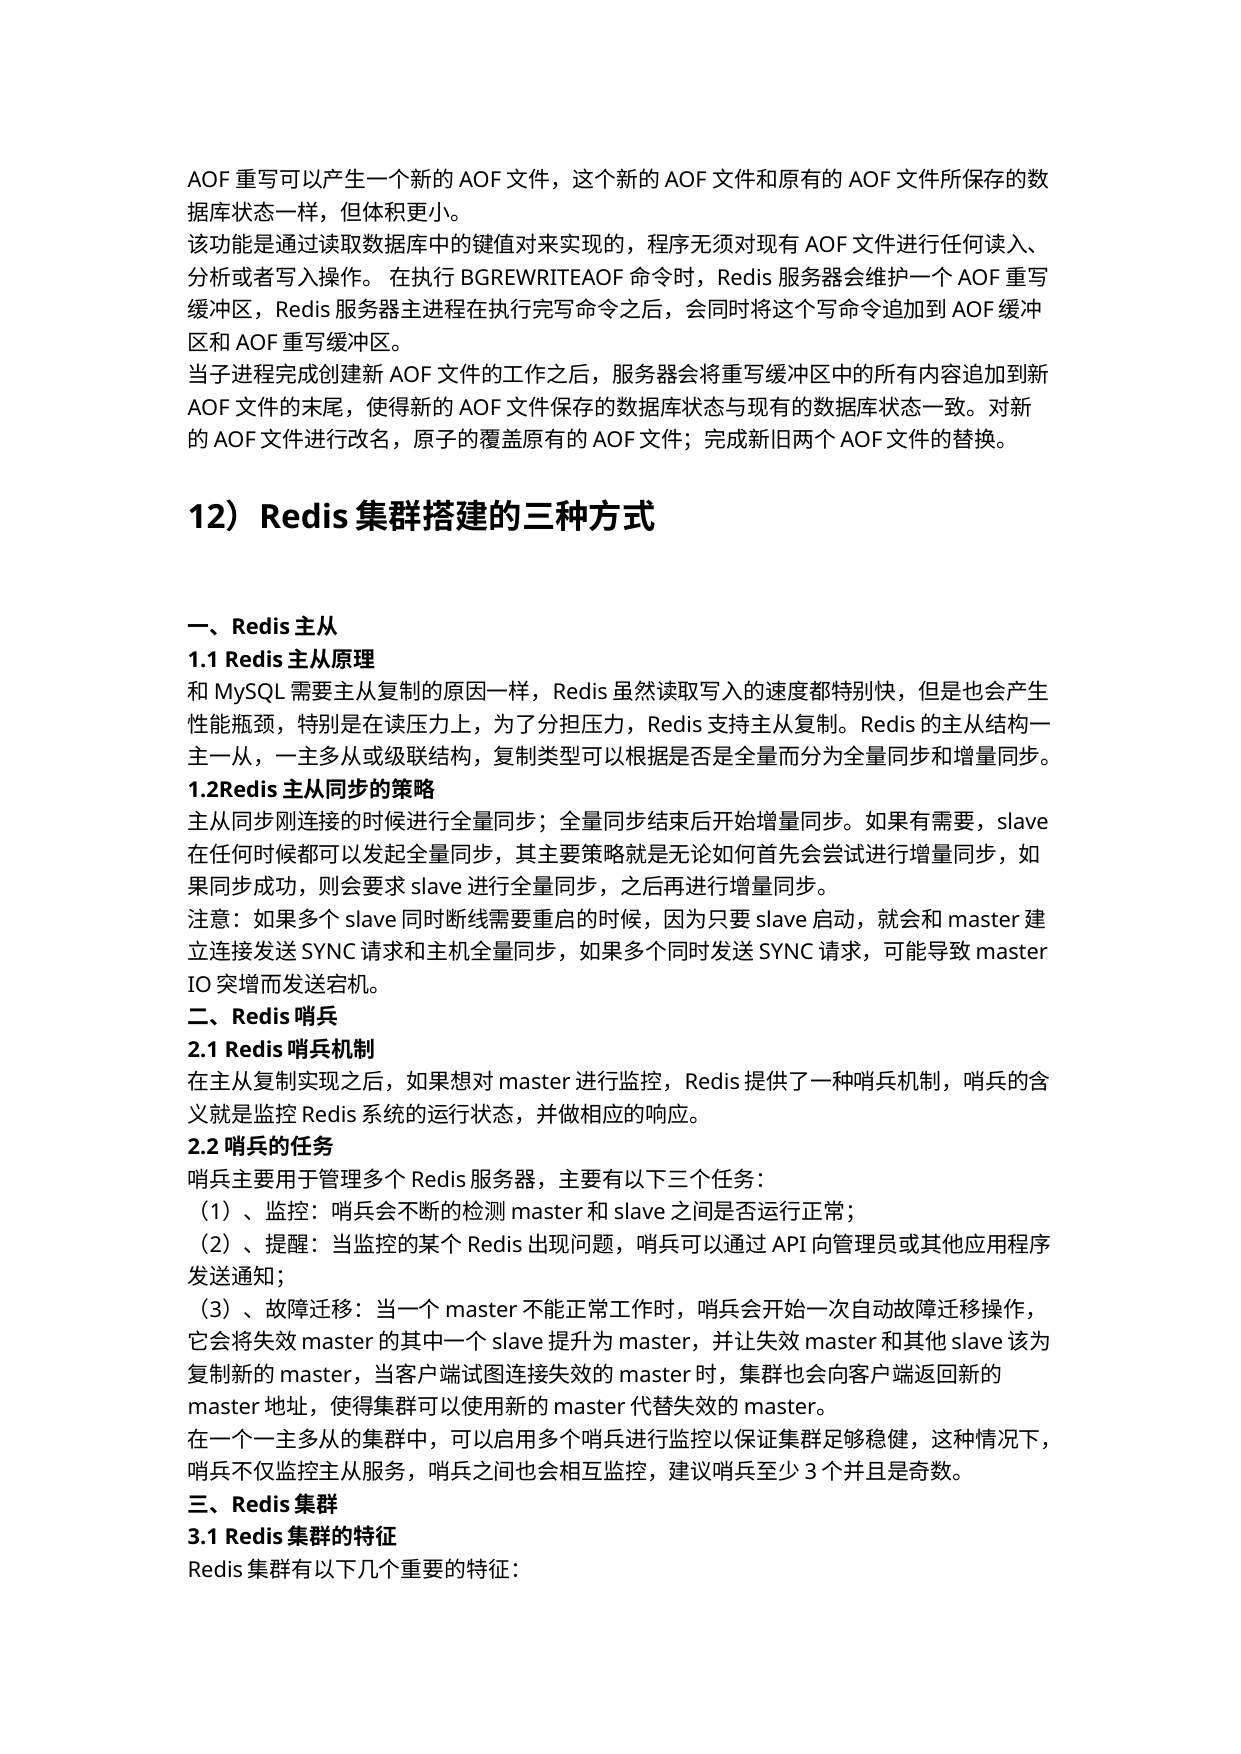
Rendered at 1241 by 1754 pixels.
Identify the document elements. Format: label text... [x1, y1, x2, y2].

text （3）、故障迁移：当一个master不能正常工作时，哨兵会开始一次自动故障迁移操作，它会将失效master的其中一个slave提升为master，并让失效master和其他slave该为复制新的master，当客户端试图连接失效的master时，集群也会向客户端返回新的master地址，使得集群可以使用新的master代替失效的master。 [187, 1291, 1053, 1421]
text 在一个一主多从的集群中，可以启用多个哨兵进行监控以保证集群足够稳健，这种情况下，哨兵不仅监控主从服务，哨兵之间也会相互监控，建议哨兵至少3个并且是奇数。 [187, 1421, 1053, 1486]
text 二、Redis哨兵 [187, 999, 1053, 1031]
text 在主从复制实现之后，如果想对master进行监控，Redis提供了一种哨兵机制，哨兵的含义就是监控Redis系统的运行状态，并做相应的响应。 [187, 1064, 1053, 1129]
text 2.1 Redis哨兵机制 [187, 1031, 1053, 1064]
text 主从同步刚连接的时候进行全量同步；全量同步结束后开始增量同步。如果有需要，slave在任何时候都可以发起全量同步，其主要策略就是无论如何首先会尝试进行增量同步，如果同步成功，则会要求slave进行全量同步，之后再进行增量同步。 [187, 804, 1053, 901]
text 和MySQL需要主从复制的原因一样，Redis虽然读取写入的速度都特别快，但是也会产生性能瓶颈，特别是在读压力上，为了分担压力，Redis支持主从复制。Redis的主从结构一主一从，一主多从或级联结构，复制类型可以根据是否是全量而分为全量同步和增量同步。 [187, 674, 1053, 771]
text 该功能是通过读取数据库中的键值对来实现的，程序无须对现有 AOF 文件进行任何读入、分析或者写入操作。 在执行 BGREWRITEAOF 命令时，Redis 服务器会维护一个 AOF 重写缓冲区，Redis服务器主进程在执行完写命令之后，会同时将这个写命令追加到AOF缓冲区和AOF重写缓冲区。 [187, 227, 1053, 357]
text 2.2 哨兵的任务 [187, 1129, 1053, 1161]
text 哨兵主要用于管理多个Redis服务器，主要有以下三个任务： [187, 1161, 1053, 1194]
text 1.2Redis主从同步的策略 [187, 771, 1053, 804]
text 注意：如果多个slave同时断线需要重启的时候，因为只要slave启动，就会和master建立连接发送SYNC请求和主机全量同步，如果多个同时发送SYNC请求，可能导致master IO突增而发送宕机。 [187, 901, 1053, 999]
text （1）、监控：哨兵会不断的检测master和slave之间是否运行正常； [187, 1194, 1053, 1226]
text 3.1 Redis集群的特征 [187, 1519, 1053, 1551]
text 一、Redis主从 [187, 609, 1053, 641]
text AOF 重写可以产生一个新的 AOF 文件，这个新的 AOF 文件和原有的 AOF 文件所保存的数据库状态一样，但体积更小。 [187, 162, 1053, 227]
text 1.1 Redis主从原理 [187, 641, 1053, 674]
text Redis集群有以下几个重要的特征： [187, 1551, 1053, 1584]
text 当子进程完成创建新 AOF 文件的工作之后，服务器会将重写缓冲区中的所有内容追加到新 AOF 文件的末尾，使得新的 AOF 文件保存的数据库状态与现有的数据库状态一致。对新的AOF文件进行改名，原子的覆盖原有的AOF文件；完成新旧两个AOF文件的替换。 [187, 357, 1053, 454]
text 三、Redis集群 [187, 1486, 1053, 1519]
subtitle 12）Redis集群搭建的三种方式 [187, 482, 1053, 547]
text （2）、提醒：当监控的某个Redis出现问题，哨兵可以通过API向管理员或其他应用程序发送通知； [187, 1226, 1053, 1291]
